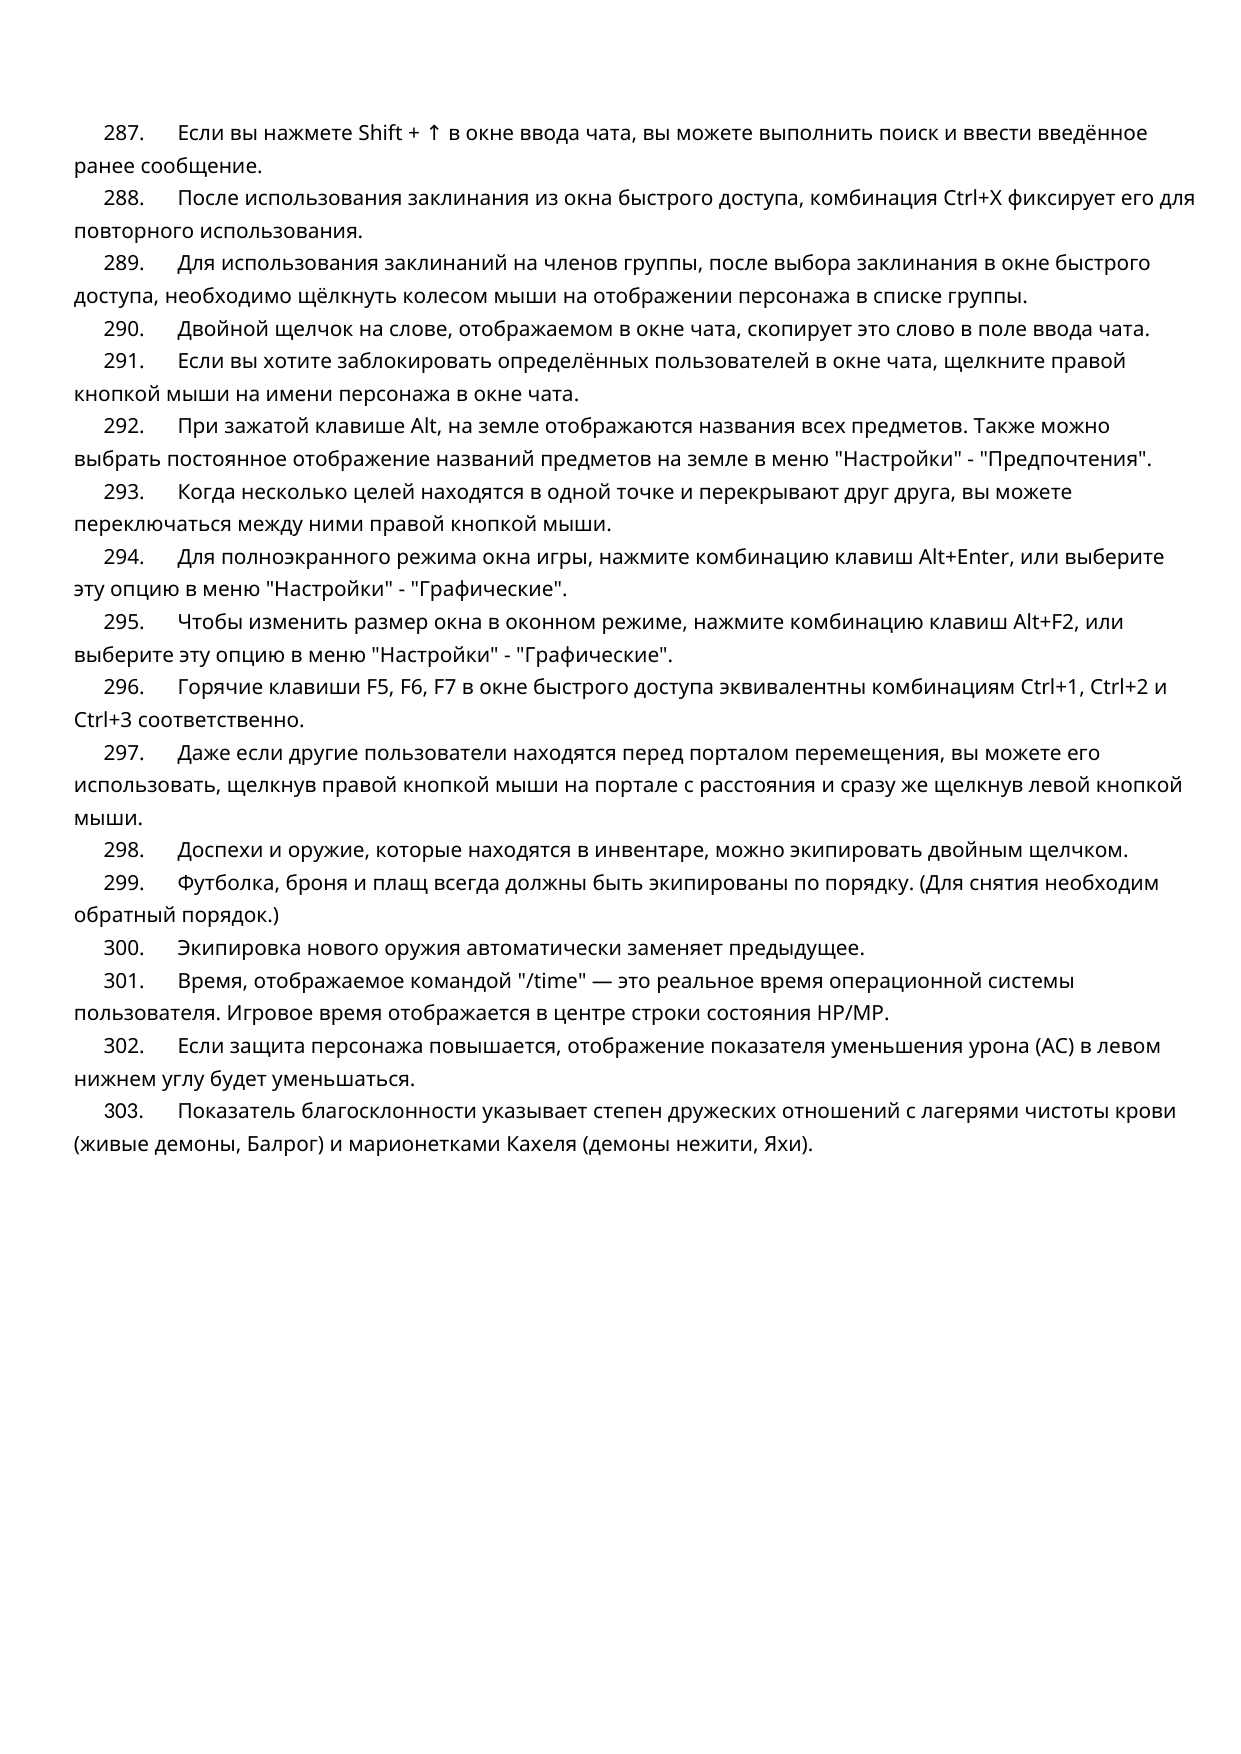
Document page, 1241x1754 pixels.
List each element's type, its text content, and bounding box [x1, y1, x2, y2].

list Для использования заклинаний на членов группы, после выбора заклинания в окне быстрого доступа, необходимо щёлкнуть колесом мыши на отображении персонажа в списке группы. [74, 248, 1196, 309]
list Футболка, броня и плащ всегда должны быть экипированы по порядку. (Для снятия необходим обратный порядок.) [74, 868, 1196, 929]
list Время, отображаемое командой "/time" — это реальное время операционной системы пользователя. Игровое время отображается в центре строки состояния HP/MP. [74, 966, 1196, 1027]
list Если защита персонажа повышается, отображение показателя уменьшения урона (АС) в левом нижнем углу будет уменьшаться. [74, 1031, 1196, 1092]
list Показатель благосклонности указывает степен дружеских отношений с лагерями чистоты крови (живые демоны, Балрог) и марионетками Кахеля (демоны нежити, Яхи). [74, 1096, 1196, 1157]
list Если вы хотите заблокировать определённых пользователей в окне чата, щелкните правой кнопкой мыши на имени персонажа в окне чата. [74, 346, 1196, 407]
list После использования заклинания из окна быстрого доступа, комбинация Ctrl+X фиксирует его для повторного использования. [74, 183, 1196, 244]
list Доспехи и оружие, которые находятся в инвентаре, можно экипировать двойным щелчком. [74, 835, 1196, 864]
list Когда несколько целей находятся в одной точке и перекрывают друг друга, вы можете переключаться между ними правой кнопкой мыши. [74, 477, 1196, 538]
list Горячие клавиши F5, F6, F7 в окне быстрого доступа эквивалентны комбинациям Ctrl+1, Ctrl+2 и Ctrl+3 соответственно. [74, 672, 1196, 733]
list При зажатой клавише Alt, на земле отображаются названия всех предметов. Также можно выбрать постоянное отображение названий предметов на земле в меню "Настройки" - "Предпочтения". [74, 412, 1196, 473]
list Двойной щелчок на слове, отображаемом в окне чата, скопирует это слово в поле ввода чата. [74, 314, 1196, 342]
list Экипировка нового оружия автоматически заменяет предыдущее. [74, 933, 1196, 962]
list Если вы нажмете Shift + ↑ в окне ввода чата, вы можете выполнить поиск и ввести введённое ранее сообщение. [74, 118, 1196, 179]
list Чтобы изменить размер окна в оконном режиме, нажмите комбинацию клавиш Alt+F2, или выберите эту опцию в меню "Настройки" - "Графические". [74, 607, 1196, 668]
list Даже если другие пользователи находятся перед порталом перемещения, вы можете его использовать, щелкнув правой кнопкой мыши на портале с расстояния и сразу же щелкнув левой кнопкой мыши. [74, 738, 1196, 831]
list Для полноэкранного режима окна игры, нажмите комбинацию клавиш Alt+Enter, или выберите эту опцию в меню "Настройки" - "Графические". [74, 542, 1196, 603]
